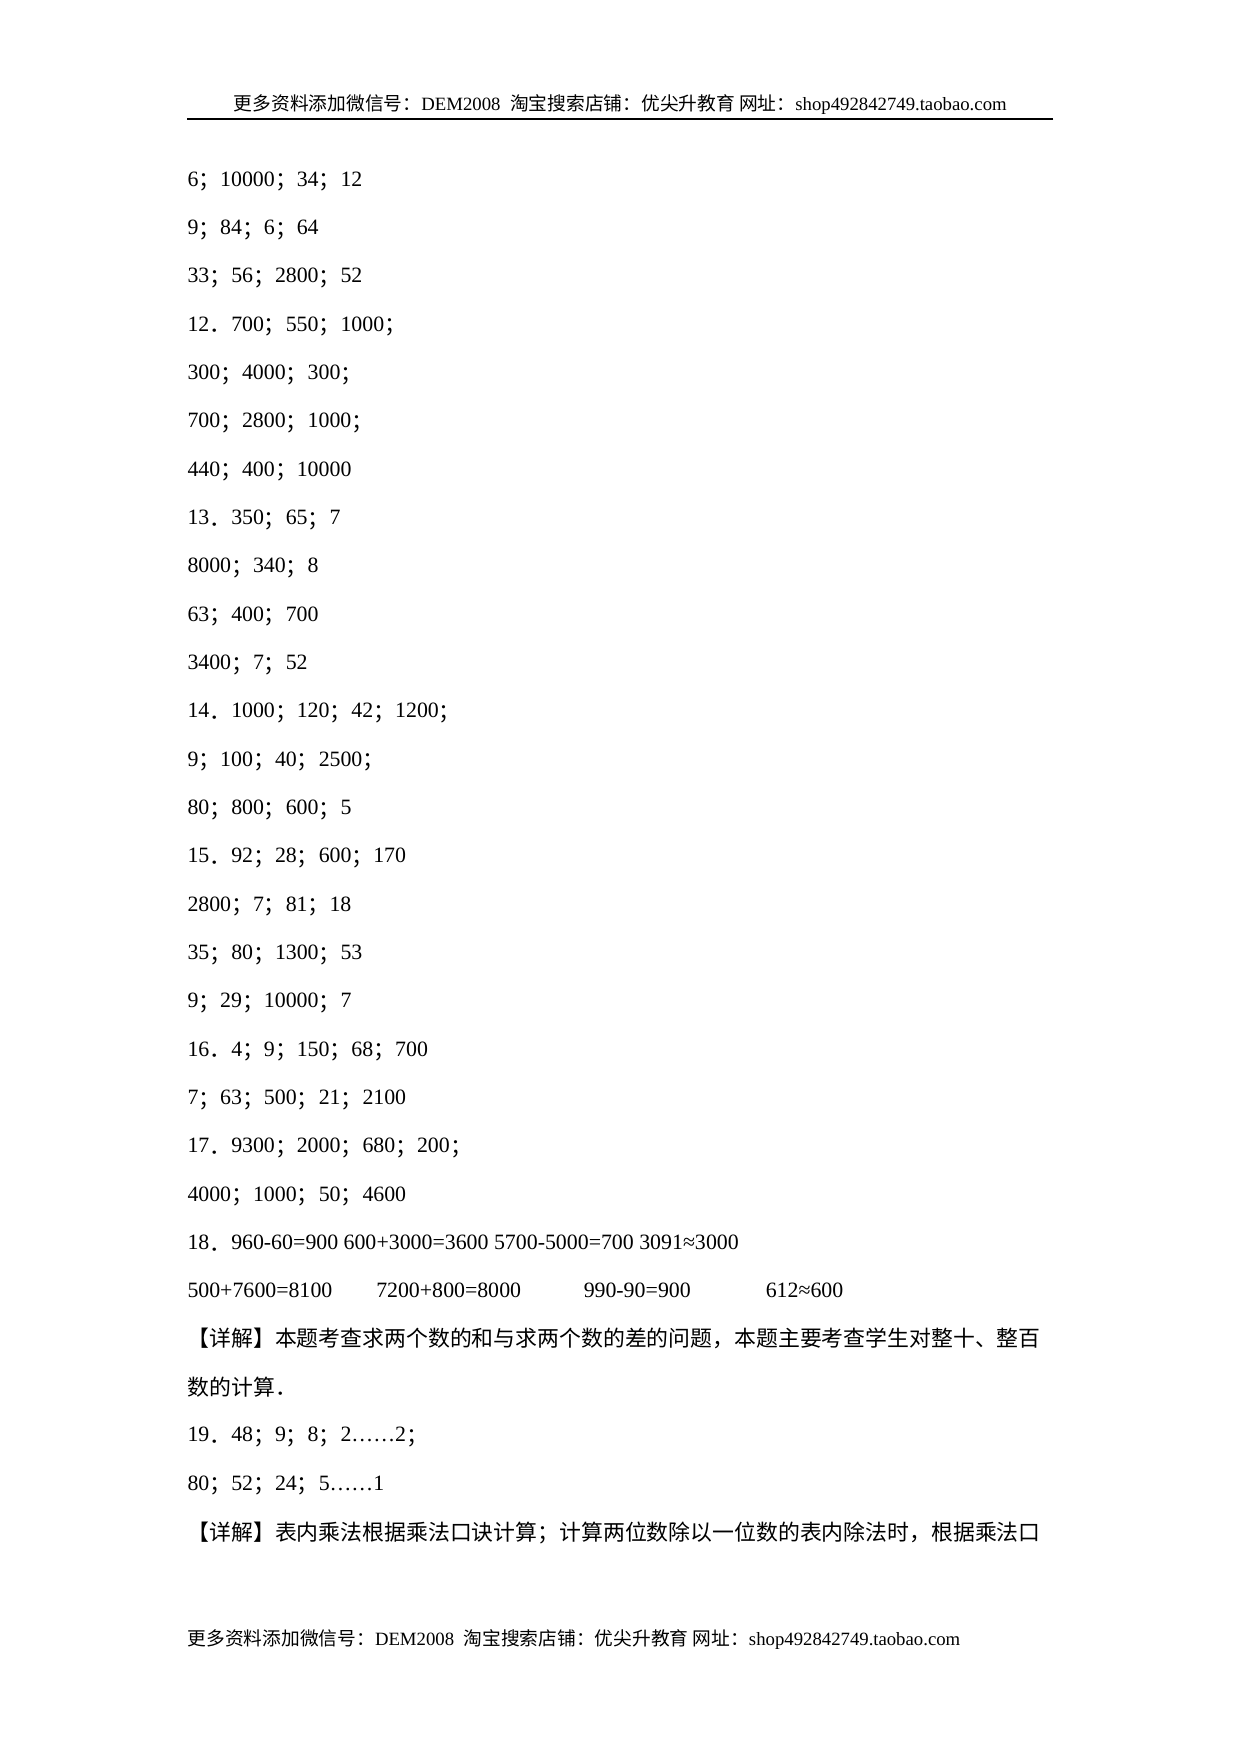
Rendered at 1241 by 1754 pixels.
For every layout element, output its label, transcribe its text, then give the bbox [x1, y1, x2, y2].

text 16．4；9；150；68；700 [187, 1032, 1053, 1064]
text 700；2800；1000； [187, 404, 1053, 436]
text 19．48；9；8；2……2； [187, 1418, 1053, 1450]
text 7；63；500；21；2100 [187, 1080, 1053, 1113]
text 35；80；1300；53 [187, 935, 1053, 968]
text 9；84；6；64 [187, 210, 1053, 243]
text 80；800；600；5 [187, 790, 1053, 823]
text 15．92；28；600；170 [187, 839, 1053, 871]
text 3400；7；52 [187, 645, 1053, 678]
text 9；29；10000；7 [187, 984, 1053, 1016]
text 12．700；550；1000； [187, 307, 1053, 339]
text 17．9300；2000；680；200； [187, 1129, 1053, 1161]
text 6；10000；34；12 [187, 162, 1053, 194]
text 300；4000；300； [187, 355, 1053, 388]
text 18．960-60=900 600+3000=3600 5700-5000=700 3091≈3000 [187, 1225, 1053, 1258]
text 500+7600=8100 7200+800=8000 990-90=900 612≈600 [187, 1274, 1053, 1306]
text 33；56；2800；52 [187, 259, 1053, 291]
text 8000；340；8 [187, 549, 1053, 581]
text 9；100；40；2500； [187, 742, 1053, 774]
text 14．1000；120；42；1200； [187, 694, 1053, 726]
text 80；52；24；5……1 [187, 1466, 1053, 1498]
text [187, 1514, 1053, 1547]
text 63；400；700 [187, 597, 1053, 629]
text 4000；1000；50；4600 [187, 1177, 1053, 1209]
text 【详解】本题考查求两个数的和与求两个数的差的问题，本题主要考查学生对整十、整百数的计算． [187, 1321, 1053, 1402]
text 13．350；65；7 [187, 500, 1053, 533]
text 440；400；10000 [187, 452, 1053, 484]
text 2800；7；81；18 [187, 887, 1053, 919]
